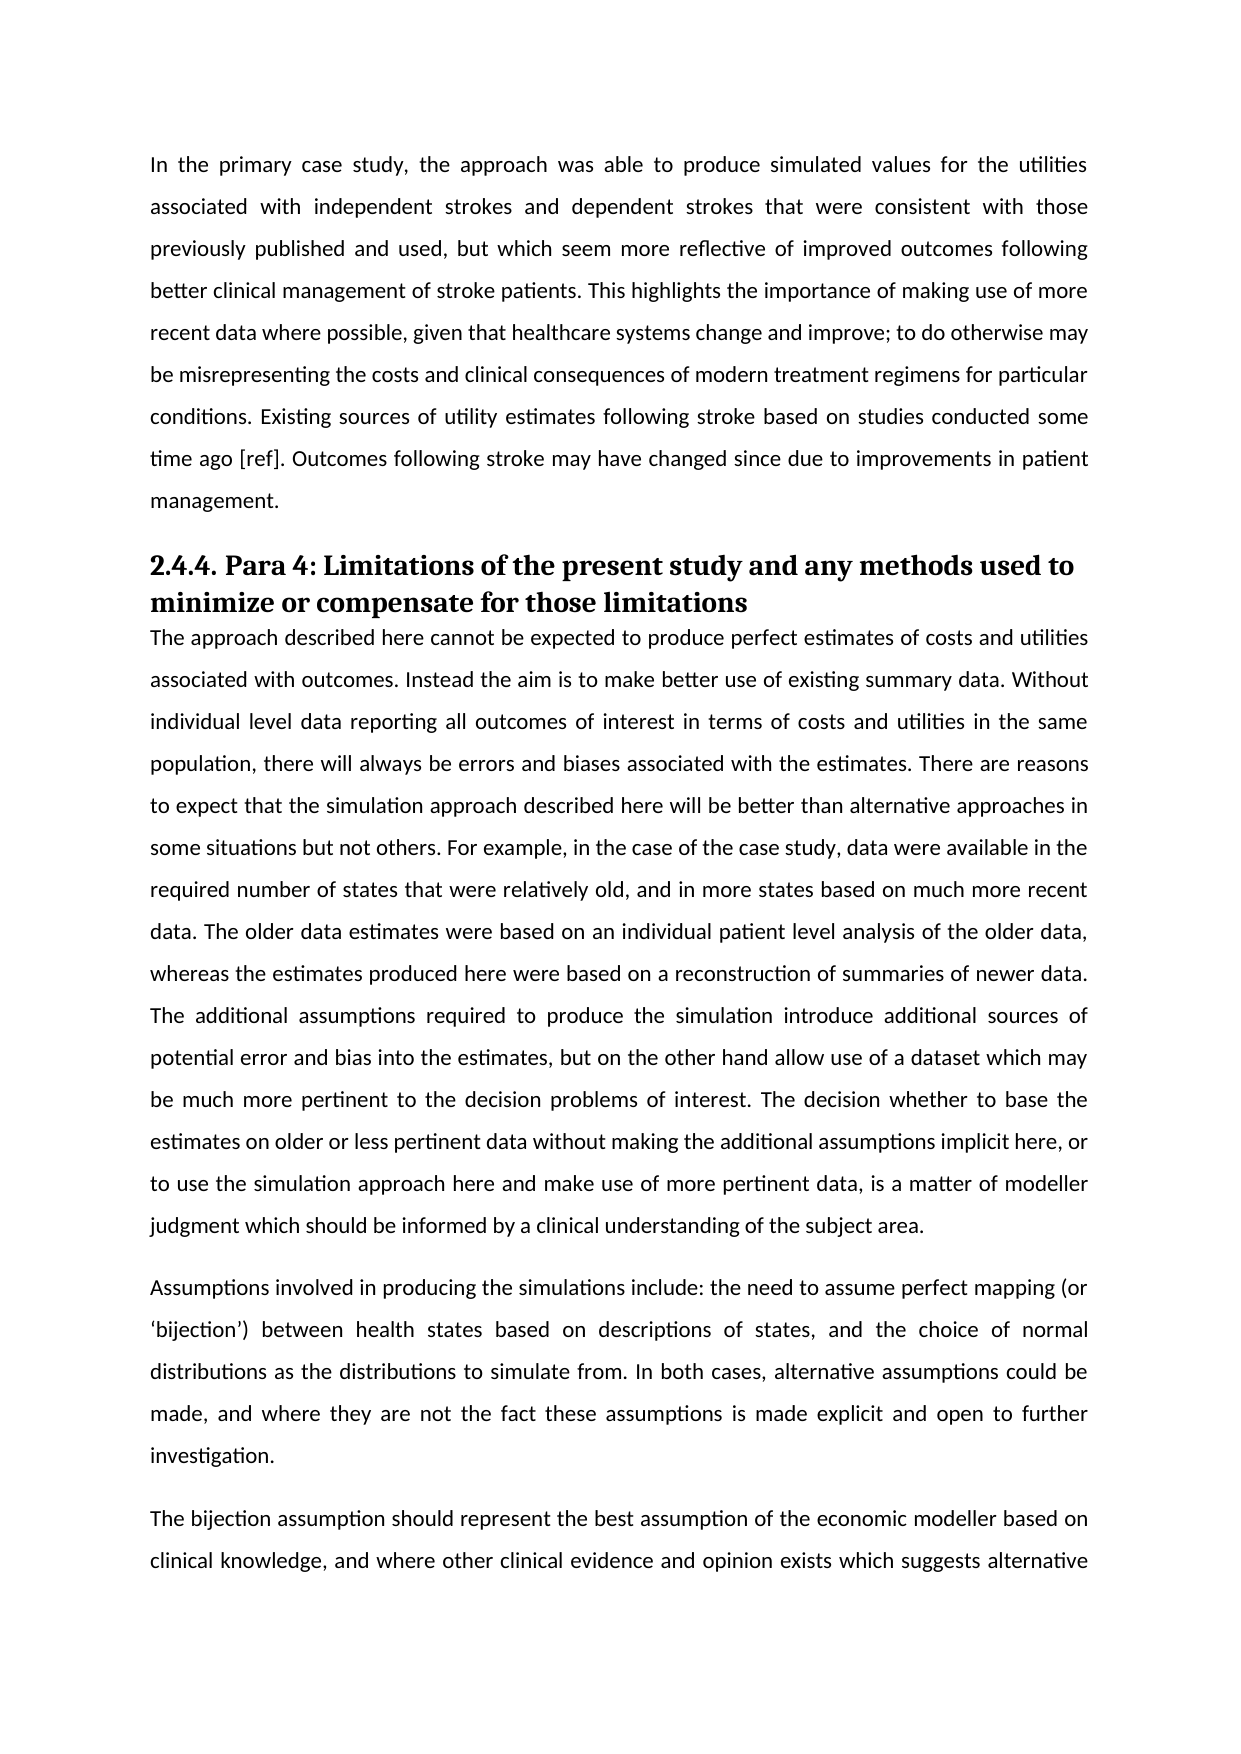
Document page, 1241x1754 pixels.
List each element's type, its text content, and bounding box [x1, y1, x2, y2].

text In the primary case study, the approach was able to produce simulated values for the utilities associated with independent strokes and dependent strokes that were consistent with those previously published and used, but which seem more reflective of improved outcomes following better clinical management of stroke patients. This highlights the importance of making use of more recent data where possible, given that healthcare systems change and improve; to do otherwise may be misrepresenting the costs and clinical consequences of modern treatment regimens for particular conditions. Existing sources of utility estimates following stroke based on studies conducted some time ago [ref]. Outcomes following stroke may have changed since due to improvements in patient management. [150, 150, 1090, 514]
subtitle Para 4: Limitations of the present study and any methods used to minimize or compensate for those limitations [150, 549, 1090, 619]
text Assumptions involved in producing the simulations include: the need to assume perfect mapping (or ‘bijection’) between health states based on descriptions of states, and the choice of normal distributions as the distributions to simulate from. In both cases, alternative assumptions could be made, and where they are not the fact these assumptions is made explicit and open to further investigation. [150, 1273, 1090, 1469]
text The approach described here cannot be expected to produce perfect estimates of costs and utilities associated with outcomes. Instead the aim is to make better use of existing summary data. Without individual level data reporting all outcomes of interest in terms of costs and utilities in the same population, there will always be errors and biases associated with the estimates. There are reasons to expect that the simulation approach described here will be better than alternative approaches in some situations but not others. For example, in the case of the case study, data were available in the required number of states that were relatively old, and in more states based on much more recent data. The older data estimates were based on an individual patient level analysis of the older data, whereas the estimates produced here were based on a reconstruction of summaries of newer data. The additional assumptions required to produce the simulation introduce additional sources of potential error and bias into the estimates, but on the other hand allow use of a dataset which may be much more pertinent to the decision problems of interest. The decision whether to base the estimates on older or less pertinent data without making the additional assumptions implicit here, or to use the simulation approach here and make use of more pertinent data, is a matter of modeller judgment which should be informed by a clinical understanding of the subject area. [150, 623, 1090, 1239]
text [150, 1504, 1090, 1574]
